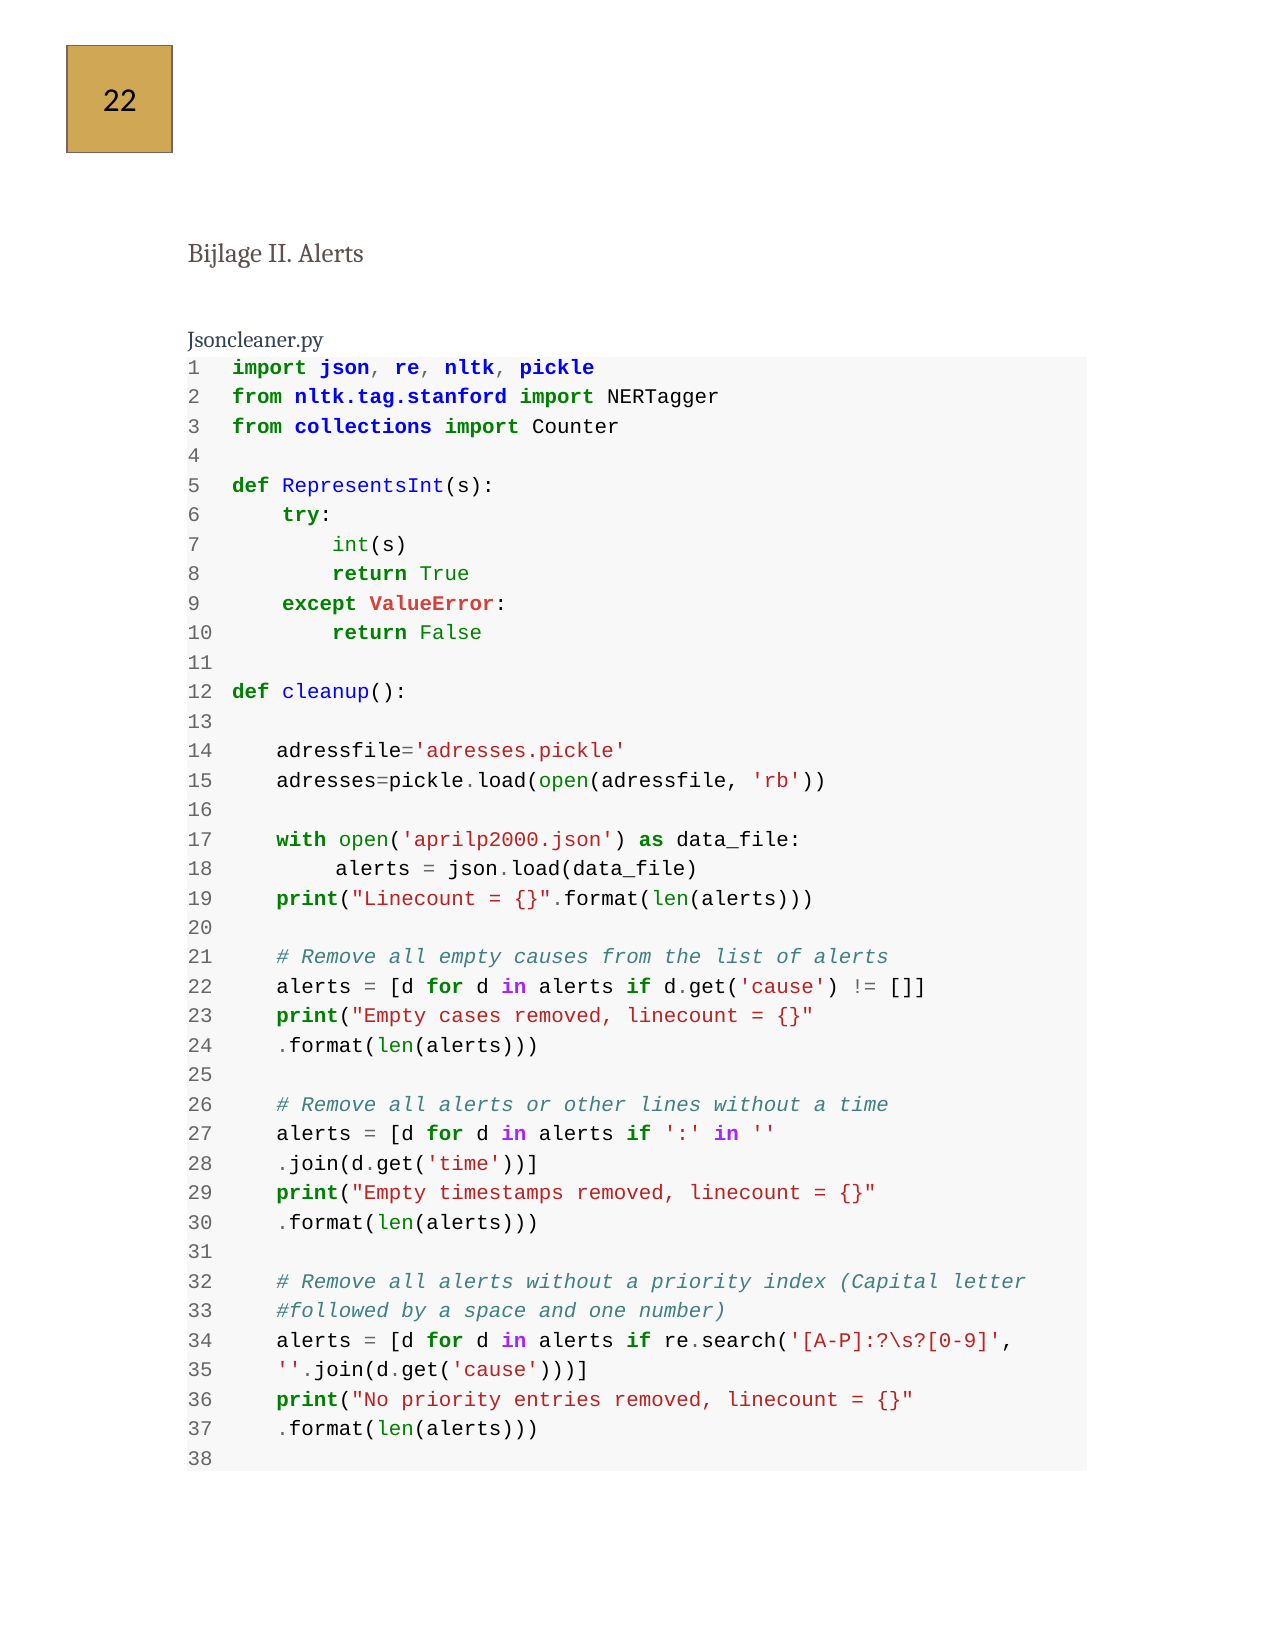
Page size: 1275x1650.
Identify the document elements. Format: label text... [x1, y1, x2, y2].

text 34 alerts = [d for d in alerts if re.search('[A-P]:?\s?[0-9]', [187, 1330, 1087, 1353]
text 11 [187, 652, 1087, 675]
text 13 [187, 711, 1087, 734]
text 9 except ValueError: [187, 593, 1087, 616]
text 5 def RepresentsInt(s): [187, 475, 1087, 498]
text 1 import json, re, nltk, pickle [187, 357, 1087, 381]
text 35 ''.join(d.get('cause')))] [187, 1359, 1087, 1383]
text 2 from nltk.tag.stanford import NERTagger [187, 386, 1087, 410]
text 8 return True [187, 563, 1087, 587]
text 30 .format(len(alerts))) [187, 1212, 1087, 1235]
text 20 [187, 917, 1087, 941]
text 10 return False [187, 622, 1087, 646]
text 3 from collections import Counter [187, 416, 1087, 439]
text 4 [187, 445, 1087, 469]
subtitle Jsoncleaner.py [187, 327, 1087, 353]
subtitle Bijlage II. Alerts [187, 238, 1087, 269]
text 33 #followed by a space and one number) [187, 1300, 1087, 1324]
text 16 [187, 799, 1087, 823]
text 23 print("Empty cases removed, linecount = {}" [187, 1005, 1087, 1029]
text 14 adressfile='adresses.pickle' [187, 740, 1087, 764]
text 18 alerts = json.load(data_file) [187, 858, 1087, 882]
text 17 with open('aprilp2000.json') as data_file: [187, 828, 1087, 852]
text 6 try: [187, 504, 1087, 528]
text 12 def cleanup(): [187, 681, 1087, 705]
text 29 print("Empty timestamps removed, linecount = {}" [187, 1182, 1087, 1206]
text 28 .join(d.get('time'))] [187, 1153, 1087, 1176]
text 24 .format(len(alerts))) [187, 1035, 1087, 1058]
text 15 adresses=pickle.load(open(adressfile, 'rb')) [187, 769, 1087, 793]
text 37 .format(len(alerts))) [187, 1418, 1087, 1442]
text 25 [187, 1064, 1087, 1088]
text 7 int(s) [187, 534, 1087, 557]
text 27 alerts = [d for d in alerts if ':' in '' [187, 1123, 1087, 1147]
text 32 # Remove all alerts without a priority index (Capital letter [187, 1271, 1087, 1294]
text 31 [187, 1241, 1087, 1265]
text 36 print("No priority entries removed, linecount = {}" [187, 1389, 1087, 1412]
text 21 # Remove all empty causes from the list of alerts [187, 946, 1087, 970]
text 22 alerts = [d for d in alerts if d.get('cause') != []] [187, 976, 1087, 999]
text 19 print("Linecount = {}".format(len(alerts))) [187, 887, 1087, 911]
text 26 # Remove all alerts or other lines without a time [187, 1094, 1087, 1117]
text 38 [187, 1448, 1087, 1471]
